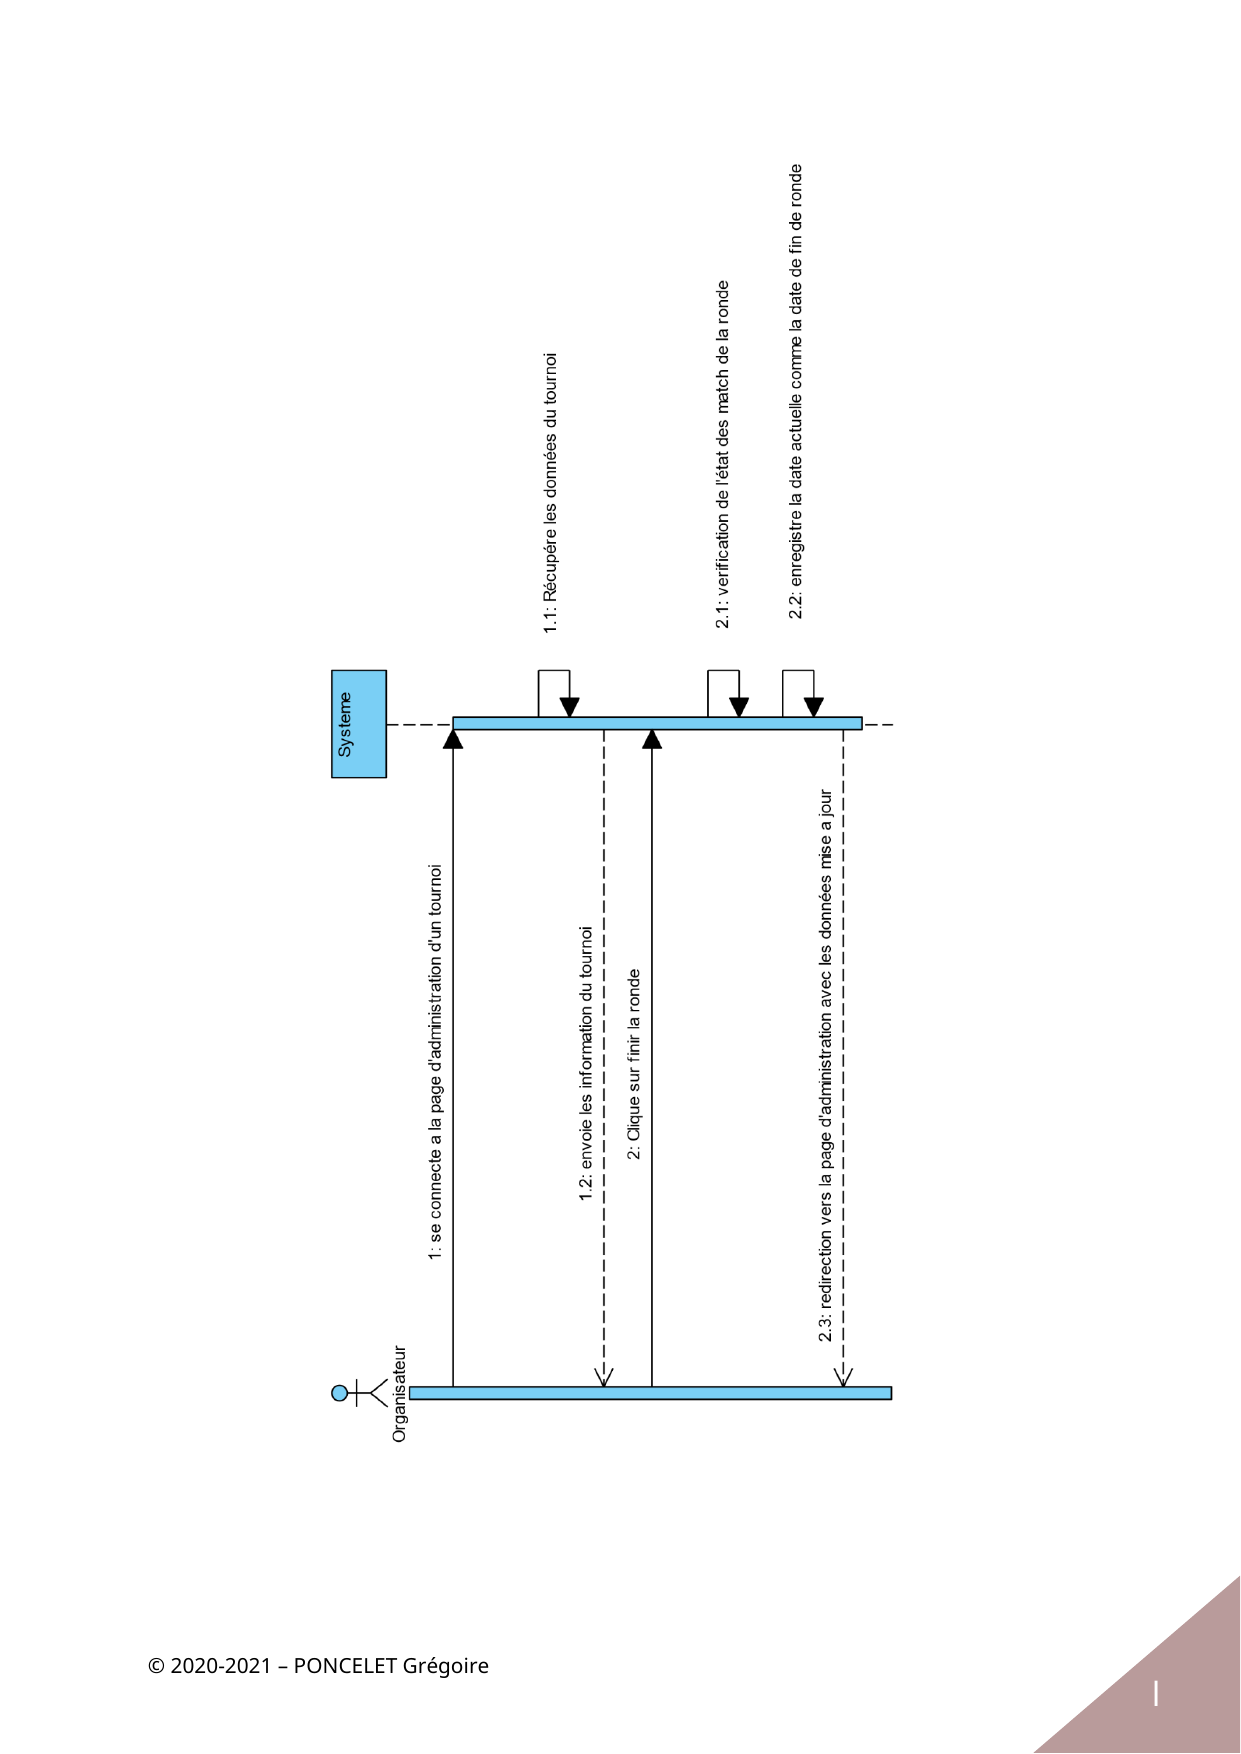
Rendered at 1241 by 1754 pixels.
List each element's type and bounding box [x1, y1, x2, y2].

picture [329, 131, 912, 1460]
